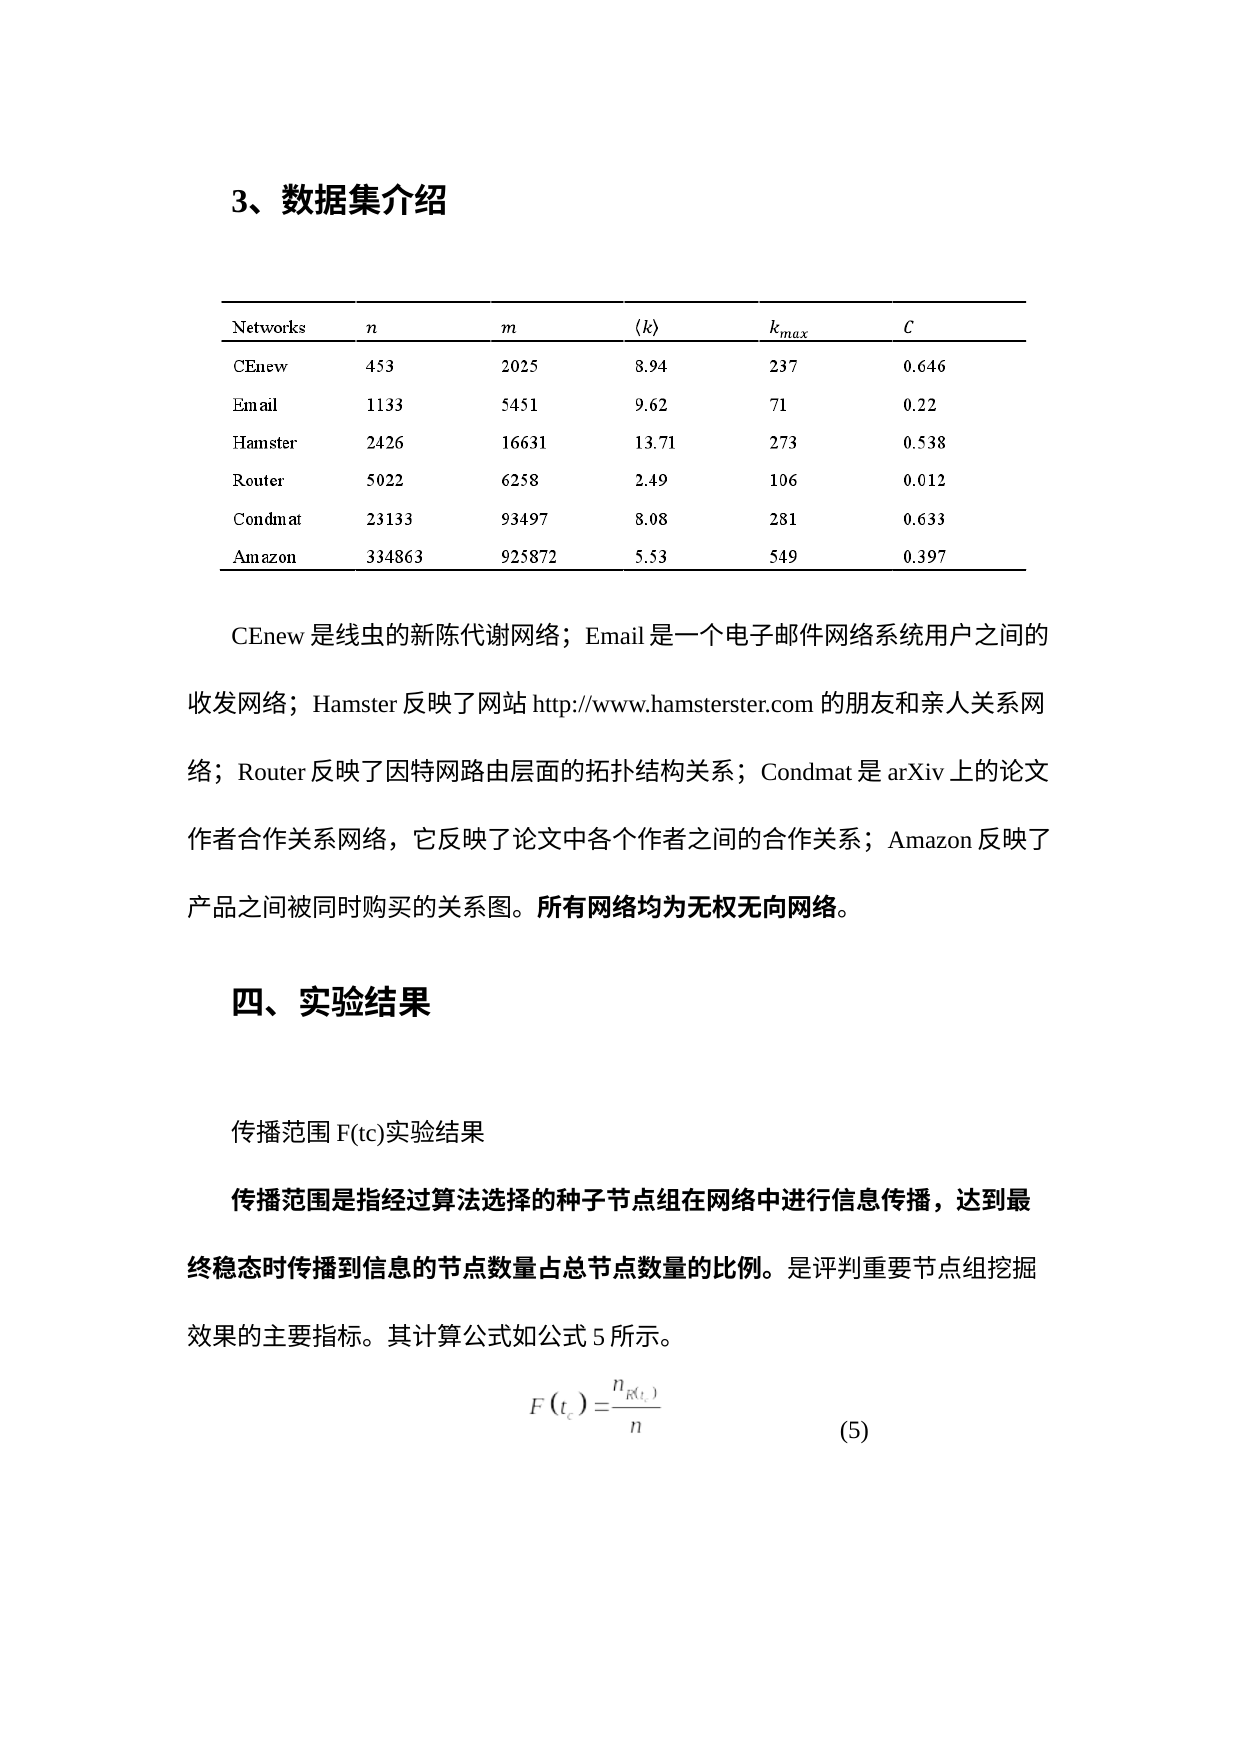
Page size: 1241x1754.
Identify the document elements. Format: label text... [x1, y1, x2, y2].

text 传播范围是指经过算法选择的种子节点组在网络中进行信息传播，达到最终稳态时传播到信息的节点数量占总节点数量的比例。是评判重要节点组挖掘效果的主要指标。其计算公式如公式5所示。 [187, 1164, 1053, 1368]
text (5) [187, 1368, 1053, 1470]
text 传播范围F(tc)实验结果 [187, 1096, 1053, 1164]
picture [187, 293, 1053, 582]
subtitle 3、数据集介绍 [187, 164, 1053, 232]
text CEnew是线虫的新陈代谢网络；Email是一个电子邮件网络系统用户之间的收发网络；Hamster反映了网站http://www.hamsterster.com 的朋友和亲人关系网络；Router反映了因特网路由层面的拓扑结构关系；Condmat是arXiv上的论文作者合作关系网络，它反映了论文中各个作者之间的合作关系；Amazon反映了产品之间被同时购买的关系图。所有网络均为无权无向网络。 [187, 599, 1053, 939]
subtitle 四、实验结果 [187, 966, 1053, 1034]
